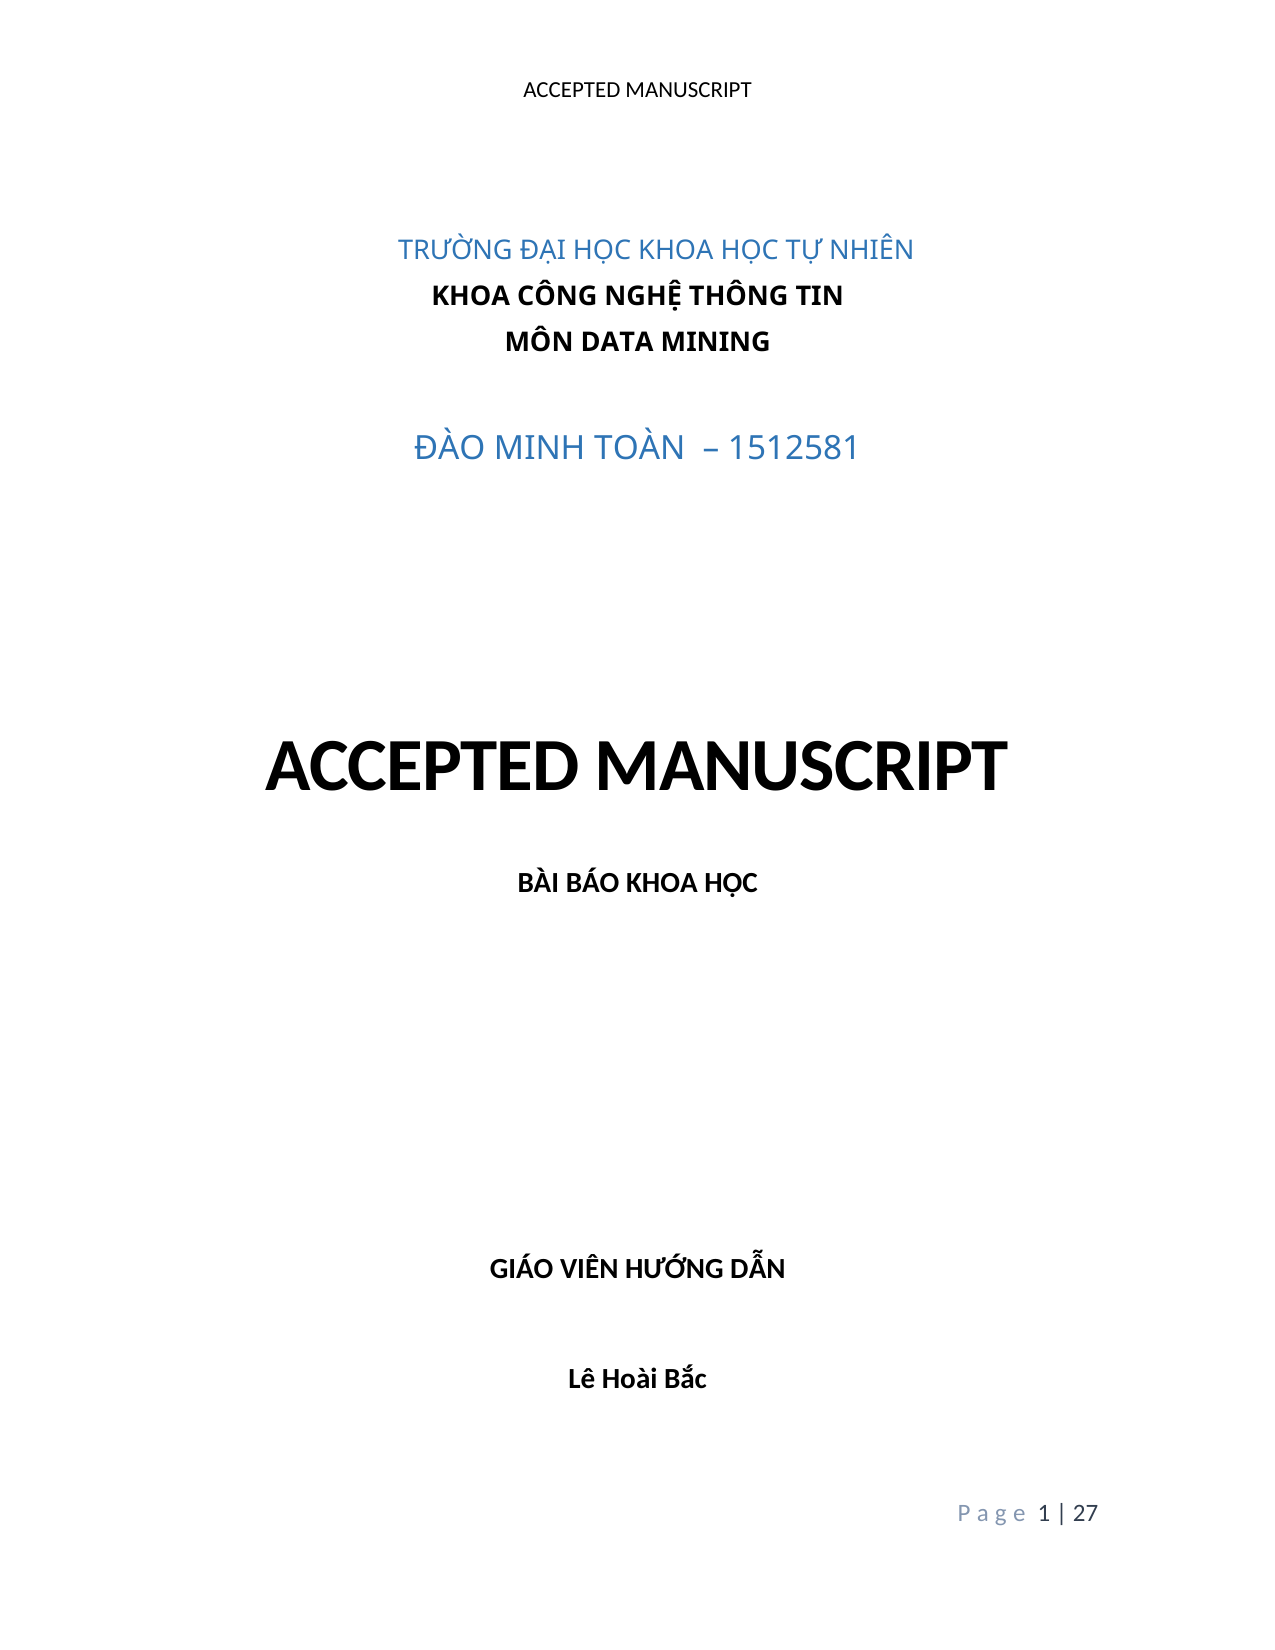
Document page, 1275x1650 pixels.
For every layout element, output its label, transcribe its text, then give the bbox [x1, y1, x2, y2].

title ACCEPTED MANUSCRIPT [150, 717, 1125, 809]
subtitle TRƯỜNG ĐẠI HỌC KHOA HỌC TỰ NHIÊN [187, 230, 1125, 267]
text MÔN DATA MINING [150, 322, 1125, 359]
subtitle ĐÀO MINH TOÀN – 1512581 [150, 423, 1125, 469]
text Lê Hoài Bắc [150, 1360, 1125, 1396]
text GIÁO VIÊN HƯỚNG DẪN [150, 1250, 1125, 1285]
text BÀI BÁO KHOA HỌC [150, 864, 1125, 899]
text KHOA CÔNG NGHỆ THÔNG TIN [150, 276, 1125, 313]
